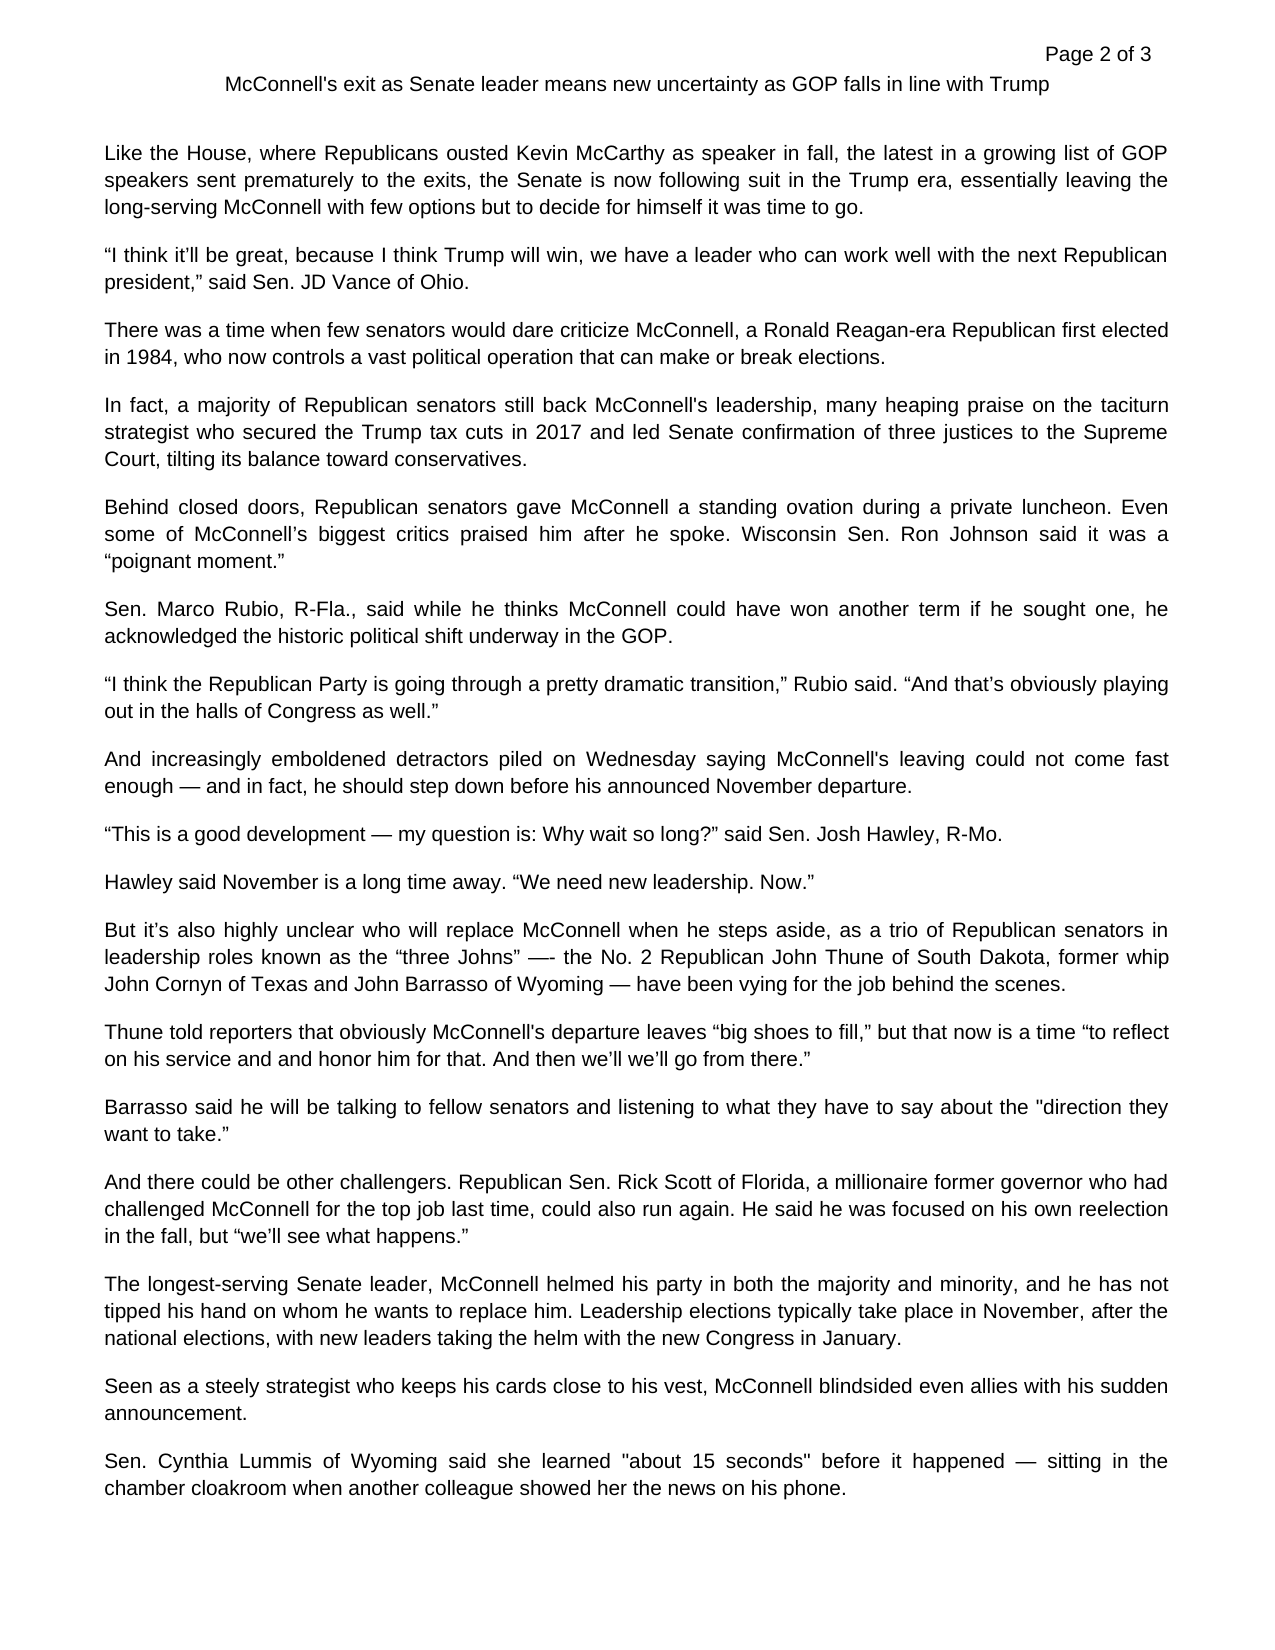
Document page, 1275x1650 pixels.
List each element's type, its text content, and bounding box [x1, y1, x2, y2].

text “I think the Republican Party is going through a pretty dramatic transition,” Rubio said. “And that’s obviously playing out in the halls of Congress as well.” [104, 669, 1171, 723]
text Sen. Marco Rubio, R-Fla., said while he thinks McConnell could have won another term if he sought one, he acknowledged the historic political shift underway in the GOP. [104, 594, 1171, 648]
text Behind closed doors, Republican senators gave McConnell a standing ovation during a private luncheon. Even some of McConnell’s biggest critics praised him after he spoke. Wisconsin Sen. Ron Johnson said it was a “poignant moment.” [104, 492, 1171, 573]
text Like the House, where Republicans ousted Kevin McCarthy as speaker in fall, the latest in a growing list of GOP speakers sent prematurely to the exits, the Senate is now following suit in the Trump era, essentially leaving the long-serving McConnell with few options but to decide for himself it was time to go. [104, 137, 1171, 219]
text Thune told reporters that obviously McConnell's departure leaves “big shoes to fill,” but that now is a time “to reflect on his service and and honor him for that. And then we’ll we’ll go from there.” [104, 1017, 1171, 1071]
text “This is a good development — my question is: Why wait so long?” said Sen. Josh Hawley, R-Mo. [104, 819, 1171, 846]
text Barrasso said he will be talking to fellow senators and listening to what they have to say about the "direction they want to take.” [104, 1092, 1171, 1146]
text Seen as a steely strategist who keeps his cards close to his vest, McConnell blindsided even allies with his sudden announcement. [104, 1371, 1171, 1425]
text And increasingly emboldened detractors piled on Wednesday saying McConnell's leaving could not come fast enough — and in fact, he should step down before his announced November departure. [104, 744, 1171, 798]
text There was a time when few senators would dare criticize McConnell, a Ronald Reagan-era Republican first elected in 1984, who now controls a vast political operation that can make or break elections. [104, 314, 1171, 369]
text The longest-serving Senate leader, McConnell helmed his party in both the majority and minority, and he has not tipped his hand on whom he wants to replace him. Leadership elections typically take place in November, after the national elections, with new leaders taking the helm with the new Congress in January. [104, 1269, 1171, 1350]
text But it’s also highly unclear who will replace McConnell when he steps aside, as a trio of Republican senators in leadership roles known as the “three Johns” —- the No. 2 Republican John Thune of South Dakota, former whip John Cornyn of Texas and John Barrasso of Wyoming — have been vying for the job behind the scenes. [104, 914, 1171, 996]
text In fact, a majority of Republican senators still back McConnell's leadership, many heaping praise on the taciturn strategist who secured the Trump tax cuts in 2017 and led Senate confirmation of three justices to the Supreme Court, tilting its balance toward conservatives. [104, 389, 1171, 471]
text “I think it’ll be great, because I think Trump will win, we have a leader who can work well with the next Republican president,” said Sen. JD Vance of Ohio. [104, 239, 1171, 294]
text And there could be other challengers. Republican Sen. Rick Scott of Florida, a millionaire former governor who had challenged McConnell for the top job last time, could also run again. He said he was focused on his own reelection in the fall, but “we’ll see what happens.” [104, 1167, 1171, 1248]
text Hawley said November is a long time away. “We need new leadership. Now.” [104, 867, 1171, 894]
text Sen. Cynthia Lummis of Wyoming said she learned "about 15 seconds" before it happened — sitting in the chamber cloakroom when another colleague showed her the news on his phone. [104, 1446, 1171, 1500]
